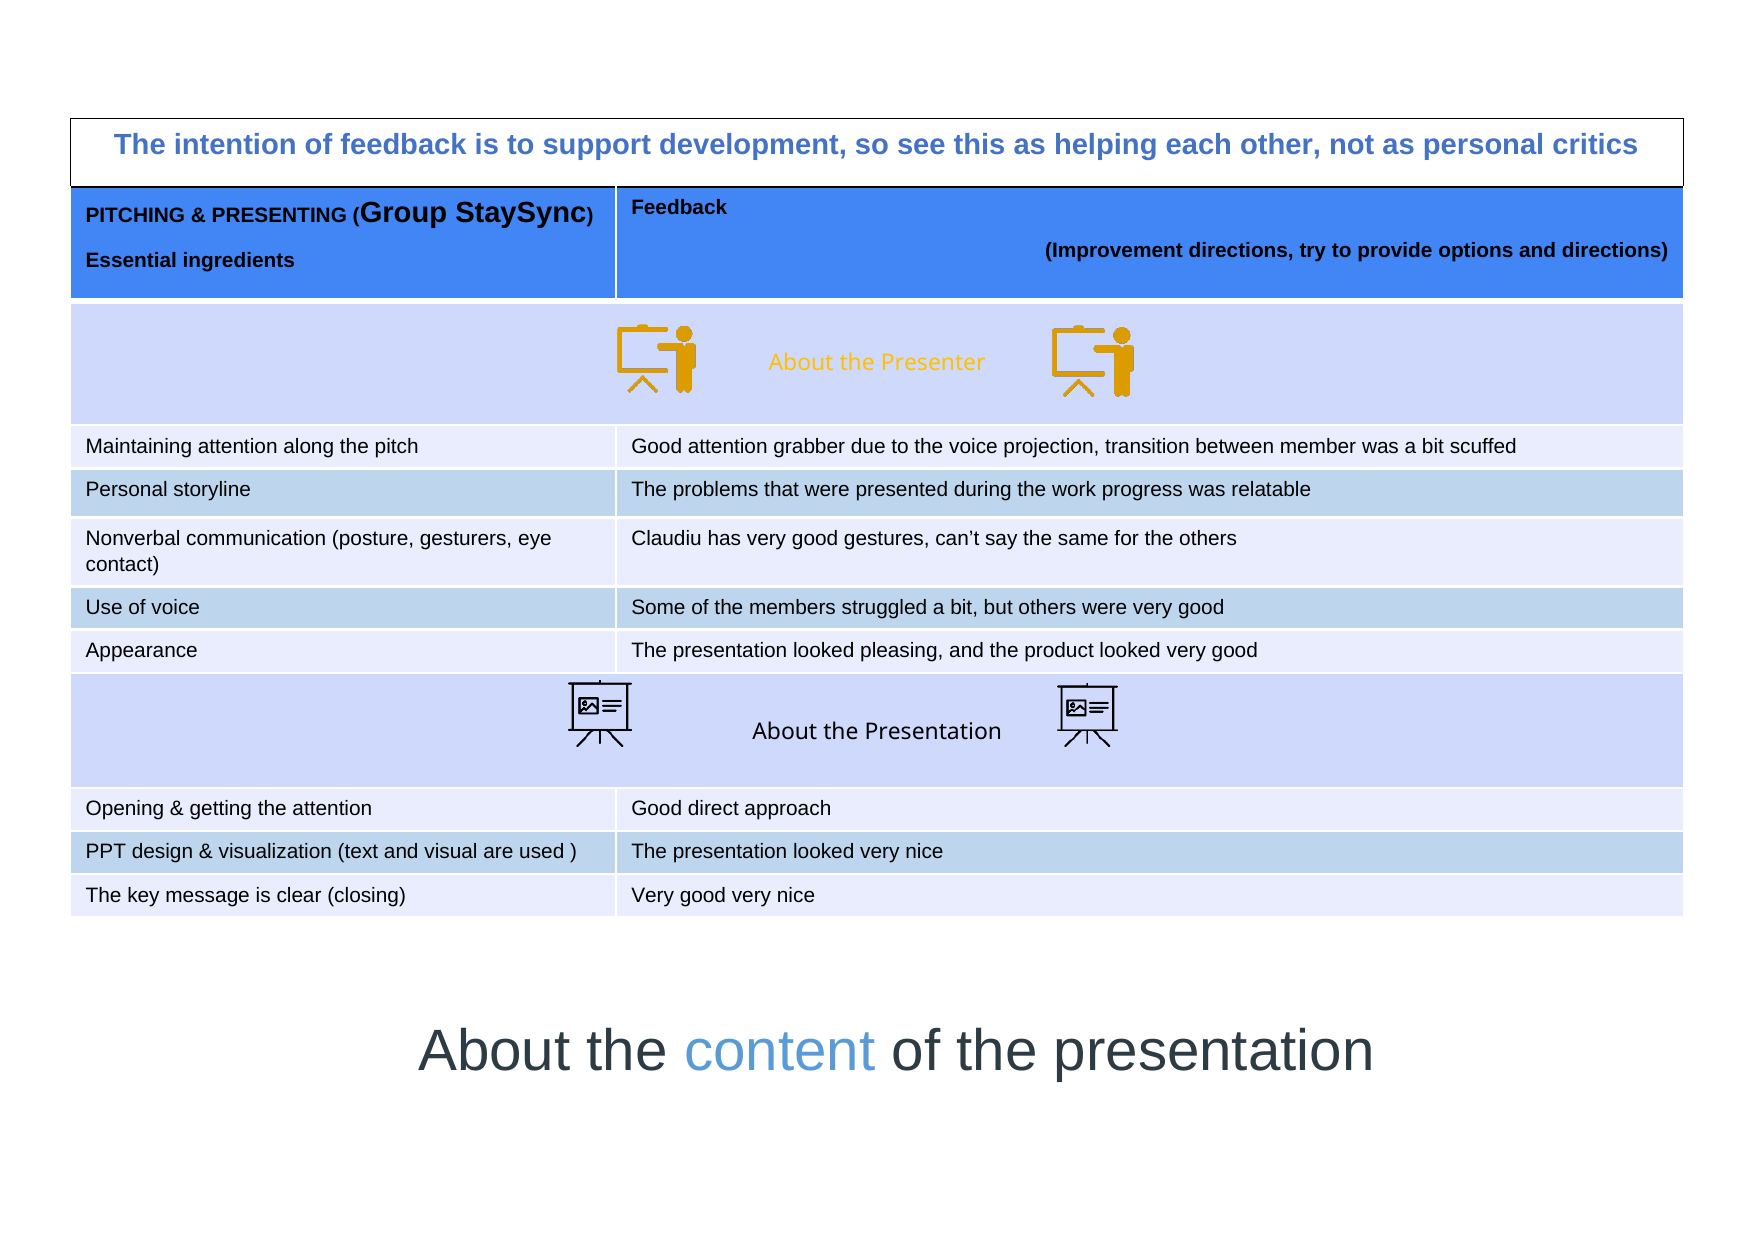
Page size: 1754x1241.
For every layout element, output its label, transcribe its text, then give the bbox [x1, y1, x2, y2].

table_cell About the Presenter [71, 304, 1683, 424]
picture [562, 676, 637, 750]
picture [597, 298, 712, 412]
table_cell Some of the members struggled a bit, but others were very good [617, 588, 1683, 628]
table_cell The presentation looked pleasing, and the product looked very good [617, 631, 1683, 672]
table_cell Appearance [71, 631, 615, 672]
table_cell Use of voice [71, 588, 615, 628]
text About the content of the presentation [187, 1016, 1606, 1083]
table_header The intention of feedback is to support development, so see this as helping each other, not as personal critics [71, 119, 1683, 186]
table_cell PPT design & visualization (text and visual are used ) [71, 832, 615, 873]
table_cell Opening & getting the attention [71, 789, 615, 830]
picture [1031, 298, 1151, 417]
table_cell The key message is clear (closing) [71, 875, 615, 916]
table_cell The presentation looked very nice [617, 832, 1683, 873]
table_cell Good direct approach [617, 789, 1683, 830]
table_cell Nonverbal communication (posture, gesturers, eye contact) [71, 519, 615, 585]
table_cell Maintaining attention along the pitch [71, 426, 615, 467]
table_cell PITCHING & PRESENTING (Group StaySync) Essential ingredients [71, 188, 615, 298]
picture [1051, 679, 1123, 750]
table_cell Feedback (Improvement directions, try to provide options and directions) [617, 188, 1683, 298]
table_cell Good attention grabber due to the voice projection, transition between member was a bit scuffed [617, 426, 1683, 467]
table_cell Very good very nice [617, 875, 1683, 916]
table_cell The problems that were presented during the work progress was relatable [617, 470, 1683, 516]
table_cell Personal storyline [71, 470, 615, 516]
table_cell About the Presentation [71, 674, 1683, 787]
table_cell Claudiu has very good gestures, can’t say the same for the others [617, 519, 1683, 585]
